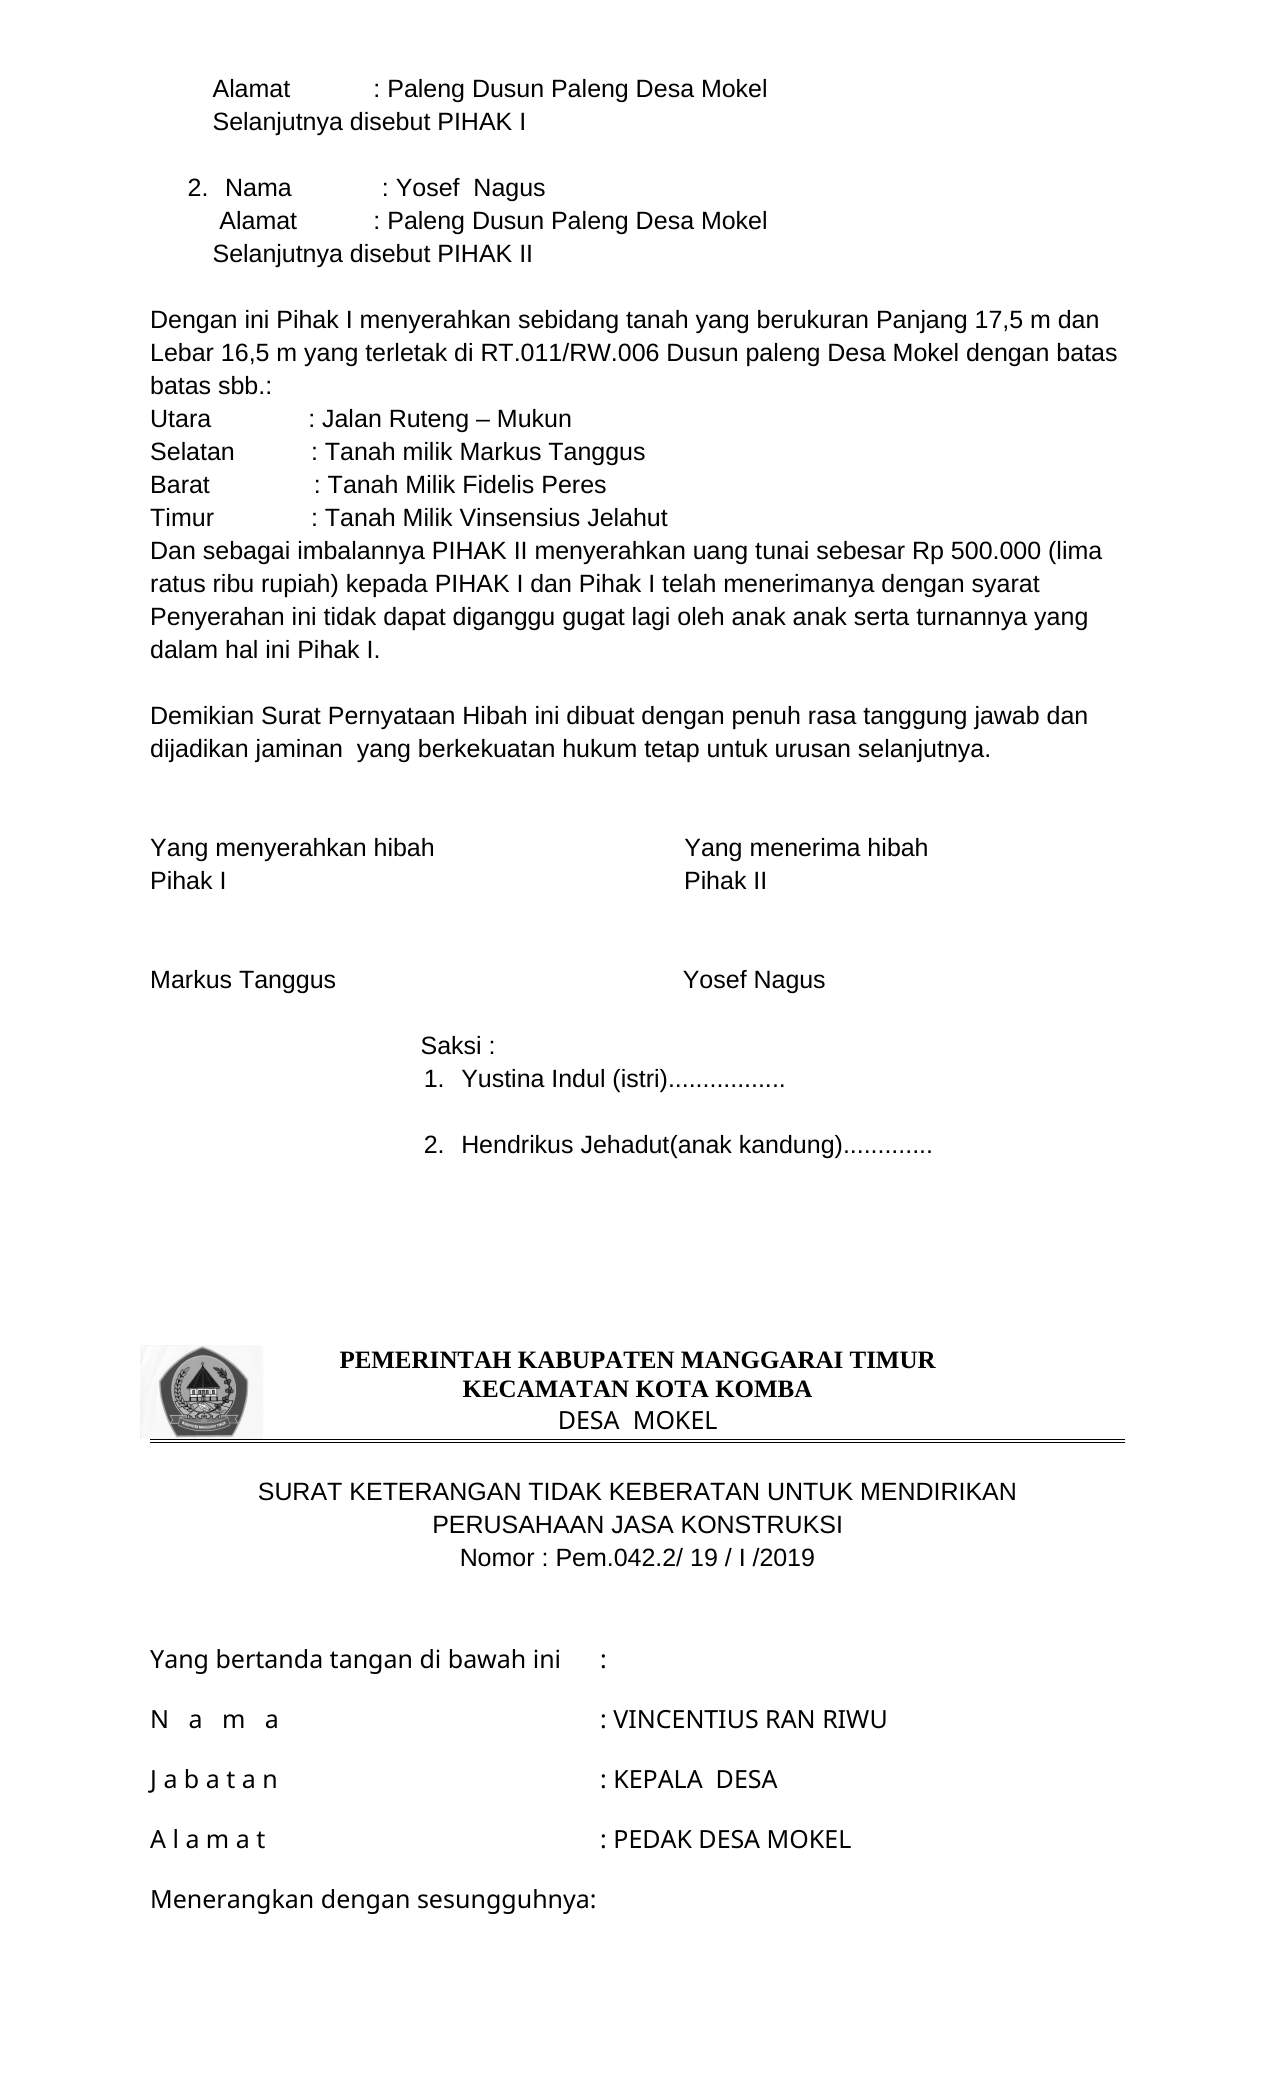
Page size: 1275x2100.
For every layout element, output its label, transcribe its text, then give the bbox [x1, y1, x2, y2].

text A l a m a t : PEDAK DESA MOKEL [150, 1822, 1125, 1856]
text Barat : Tanah Milik Fidelis Peres [150, 470, 1125, 499]
list Hendrikus Jehadut(anak kandung)............. [423, 1131, 1125, 1159]
text Alamat : Paleng Dusun Paleng Desa Mokel [150, 206, 1125, 235]
text PEMERINTAH KABUPATEN MANGGARAI TIMUR [264, 1345, 1125, 1374]
text Menerangkan dengan sesungguhnya: [150, 1882, 1125, 1916]
text Demikian Surat Pernyataan Hibah ini dibuat dengan penuh rasa tanggung jawab dan dijadikan jaminan yang berkekuatan hukum tetap untuk urusan selanjutnya. [150, 701, 1125, 763]
text Dengan ini Pihak I menyerahkan sebidang tanah yang berukuran Panjang 17,5 m dan Lebar 16,5 m yang terletak di RT.011/RW.006 Dusun paleng Desa Mokel dengan batas batas sbb.: [150, 305, 1125, 400]
text Pihak I Pihak II [150, 866, 1125, 895]
text Selanjutnya disebut PIHAK II [150, 239, 1125, 268]
text Yang bertanda tangan di bawah ini : [150, 1642, 1125, 1676]
text Dan sebagai imbalannya PIHAK II menyerahkan uang tunai sebesar Rp 500.000 (lima ratus ribu rupiah) kepada PIHAK I dan Pihak I telah menerimanya dengan syarat Penyerahan ini tidak dapat diganggu gugat lagi oleh anak anak serta turnannya yang dalam hal ini Pihak I. [150, 536, 1125, 664]
text Yang menyerahkan hibah Yang menerima hibah [150, 833, 1125, 862]
text N a m a : VINCENTIUS RAN RIWU [150, 1702, 1125, 1736]
text Nomor : Pem.042.2/ 19 / I /2019 [150, 1543, 1125, 1571]
text Markus Tanggus Yosef Nagus [150, 965, 1125, 994]
text Alamat : Paleng Dusun Paleng Desa Mokel [150, 74, 1125, 103]
text Selanjutnya disebut PIHAK I [150, 107, 1125, 136]
text J a b a t a n : KEPALA DESA [150, 1762, 1125, 1796]
text Timur : Tanah Milik Vinsensius Jelahut [150, 503, 1125, 532]
text SURAT KETERANGAN TIDAK KEBERATAN UNTUK MENDIRIKAN [150, 1477, 1125, 1505]
text Selatan : Tanah milik Markus Tanggus [150, 437, 1125, 466]
text KECAMATAN KOTA KOMBA [264, 1374, 1125, 1403]
list Yustina Indul (istri)................. [423, 1064, 1125, 1093]
text PERUSAHAAN JASA KONSTRUKSI [150, 1509, 1125, 1538]
text DESA MOKEL [264, 1403, 1125, 1439]
text Utara : Jalan Ruteng – Mukun [150, 404, 1125, 433]
text Saksi : [150, 1031, 1125, 1060]
list Nama : Yosef Nagus [187, 173, 1125, 202]
